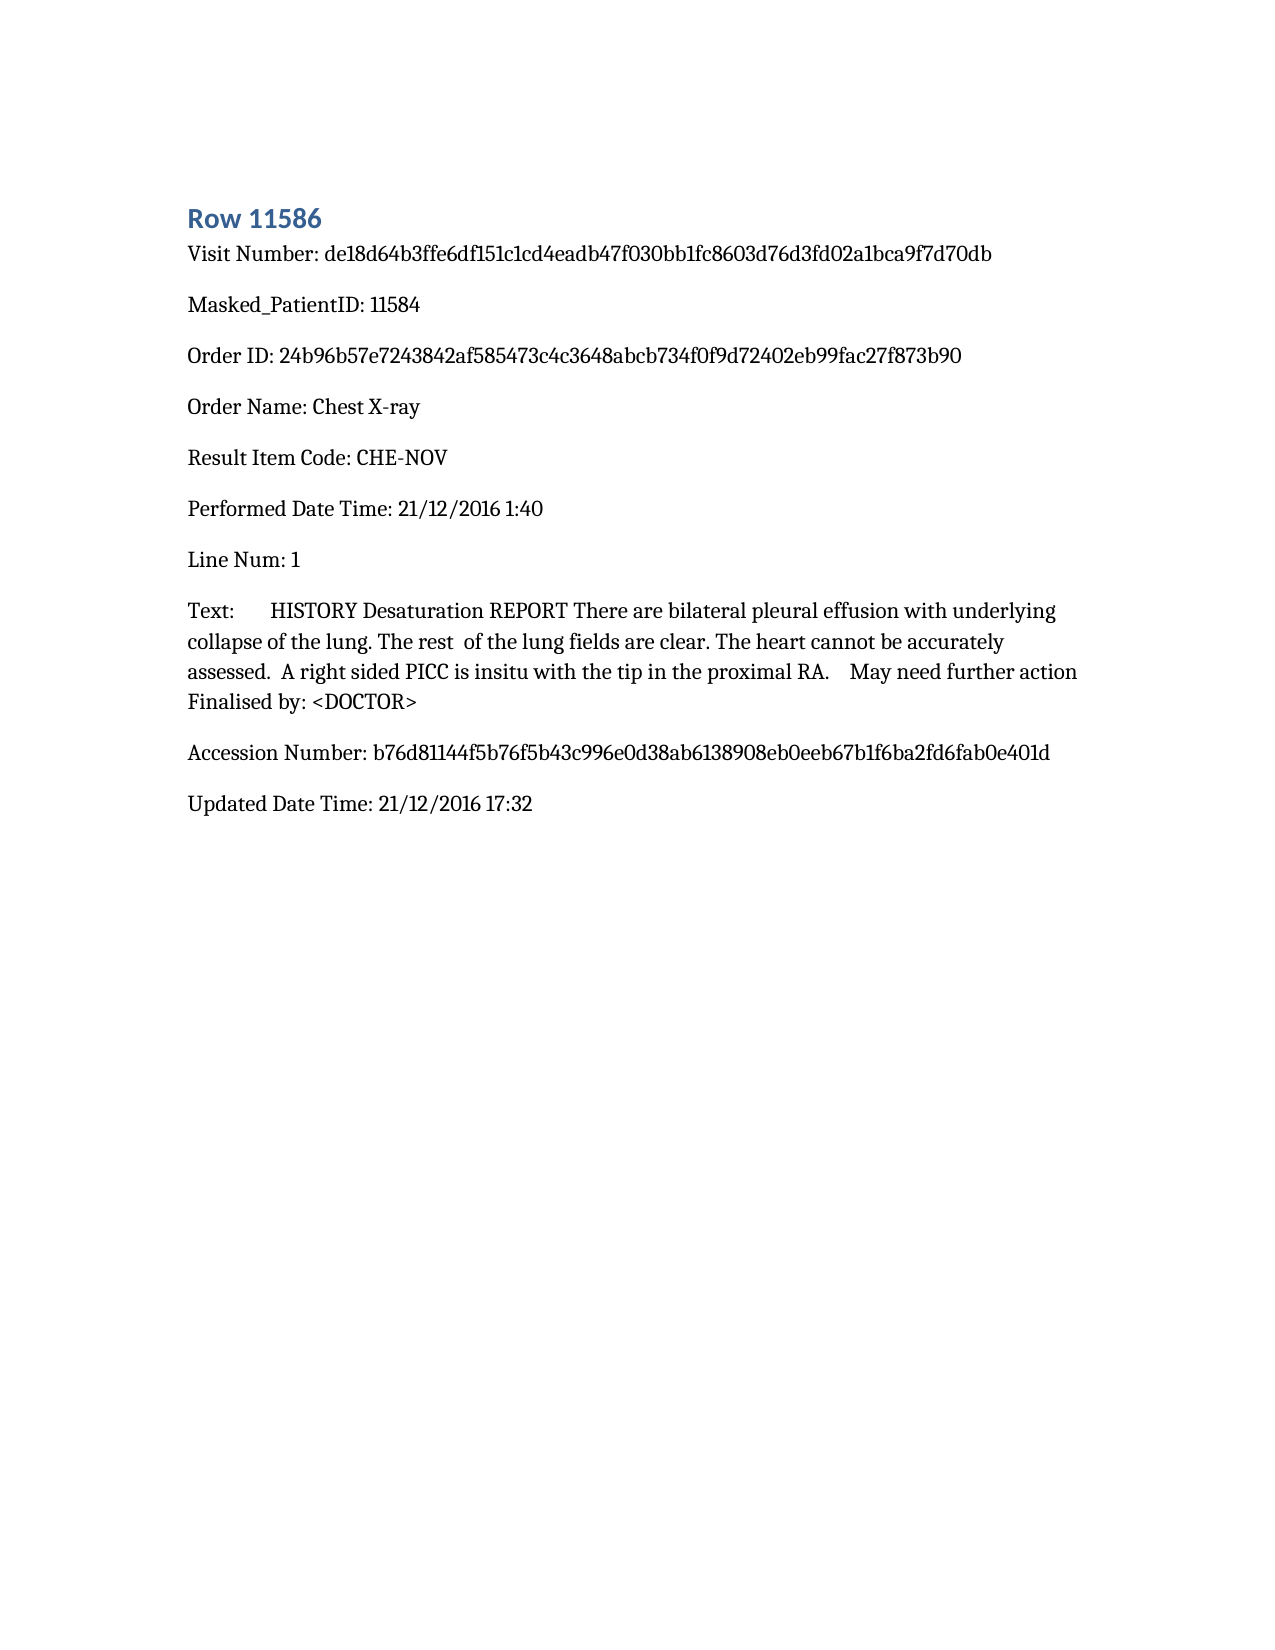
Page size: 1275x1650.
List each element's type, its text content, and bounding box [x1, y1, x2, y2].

text Visit Number: de18d64b3ffe6df151c1cd4eadb47f030bb1fc8603d76d3fd02a1bca9f7d70db [187, 241, 1087, 267]
text Accession Number: b76d81144f5b76f5b43c996e0d38ab6138908eb0eeb67b1f6ba2fd6fab0e401d [187, 740, 1087, 766]
text Text: HISTORY Desaturation REPORT There are bilateral pleural effusion with underlying collapse of the lung. The rest of the lung fields are clear. The heart cannot be accurately assessed. A right sided PICC is insitu with the tip in the proximal RA. May need further action Finalised by: <DOCTOR> [187, 598, 1087, 715]
text Line Num: 1 [187, 547, 1087, 573]
text Performed Date Time: 21/12/2016 1:40 [187, 496, 1087, 522]
text Updated Date Time: 21/12/2016 17:32 [187, 791, 1087, 817]
subtitle Row 11586 [187, 200, 1087, 236]
text Order Name: Chest X-ray [187, 394, 1087, 420]
text Result Item Code: CHE-NOV [187, 445, 1087, 471]
text Order ID: 24b96b57e7243842af585473c4c3648abcb734f0f9d72402eb99fac27f873b90 [187, 343, 1087, 369]
text Masked_PatientID: 11584 [187, 292, 1087, 318]
